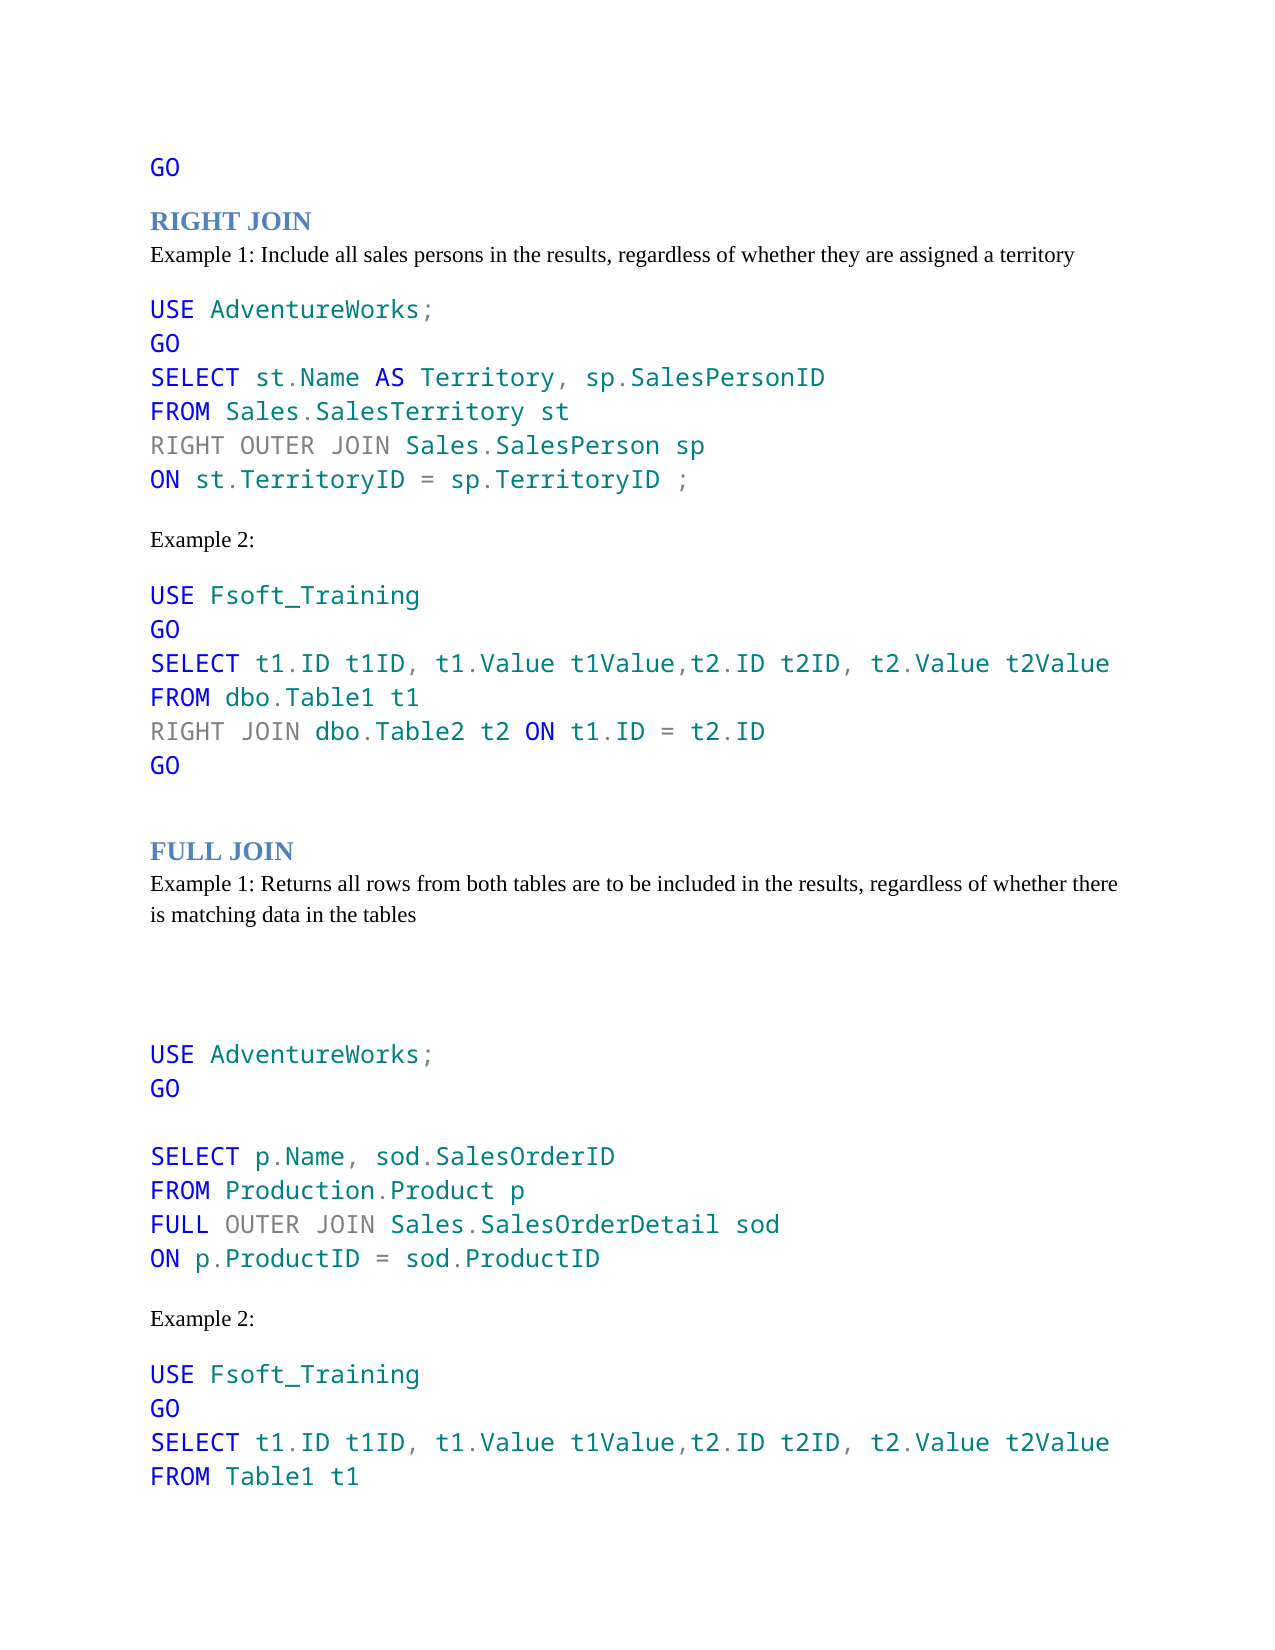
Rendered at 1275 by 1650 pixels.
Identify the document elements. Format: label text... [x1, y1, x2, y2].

text GO [150, 1071, 1125, 1105]
text GO [150, 326, 1125, 360]
text SELECT t1.ID t1ID, t1.Value t1Value,t2.ID t2ID, t2.Value t2Value [150, 645, 1125, 679]
text FULL OUTER JOIN Sales.SalesOrderDetail sod [150, 1207, 1125, 1241]
subtitle RIGHT JOIN [150, 205, 1125, 236]
text FROM dbo.Table1 t1 [150, 679, 1125, 713]
text RIGHT JOIN dbo.Table2 t2 ON t1.ID = t2.ID [150, 713, 1125, 748]
text Example 1: Include all sales persons in the results, regardless of whether they are assigned a territory [150, 241, 1125, 267]
text FROM Sales.SalesTerritory st [150, 394, 1125, 428]
text RIGHT OUTER JOIN Sales.SalesPerson sp [150, 428, 1125, 462]
text FROM Table1 t1 [150, 1459, 1125, 1493]
subtitle FULL JOIN [150, 835, 1125, 866]
text GO [150, 611, 1125, 645]
text ON st.TerritoryID = sp.TerritoryID ; [150, 462, 1125, 496]
text FROM Production.Product p [150, 1173, 1125, 1207]
text USE AdventureWorks; [150, 1037, 1125, 1071]
text USE AdventureWorks; [150, 292, 1125, 326]
text SELECT st.Name AS Territory, sp.SalesPersonID [150, 360, 1125, 394]
text USE Fsoft_Training [150, 1356, 1125, 1391]
text SELECT p.Name, sod.SalesOrderID [150, 1139, 1125, 1173]
text Example 1: Returns all rows from both tables are to be included in the results, regardless of whether there is matching data in the tables [150, 870, 1125, 927]
text GO [150, 1391, 1125, 1424]
text SELECT t1.ID t1ID, t1.Value t1Value,t2.ID t2ID, t2.Value t2Value [150, 1424, 1125, 1459]
text USE Fsoft_Training [150, 577, 1125, 611]
text GO [150, 150, 1125, 184]
text GO [150, 748, 1125, 782]
text ON p.ProductID = sod.ProductID [150, 1241, 1125, 1275]
text Example 2: [150, 1275, 1125, 1332]
text Example 2: [150, 496, 1125, 553]
